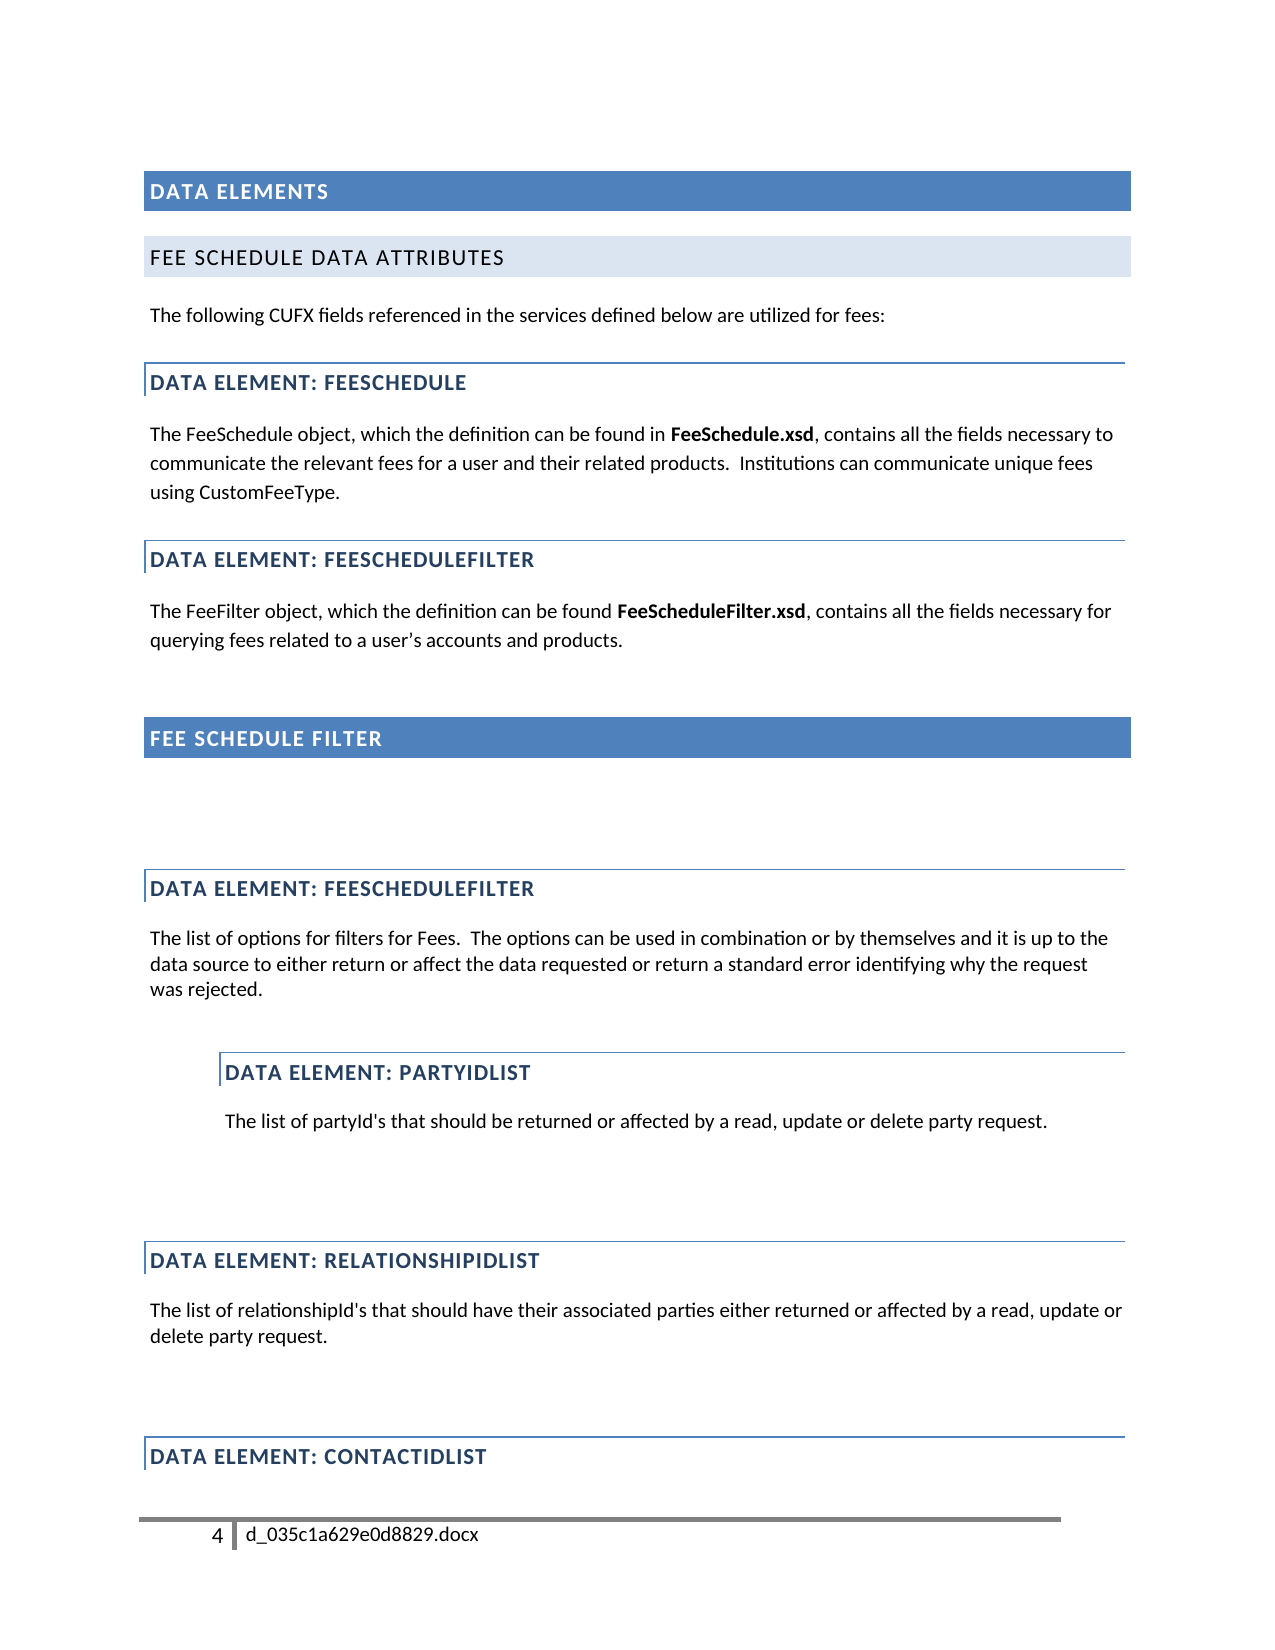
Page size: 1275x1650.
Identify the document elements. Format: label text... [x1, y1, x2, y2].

subtitle Data Elements [150, 177, 1125, 205]
text The list of options for filters for Fees. The options can be used in combination or by themselves and it is up to the data source to either return or affect the data requested or return a standard error identifying why the request was rejected. [150, 926, 1125, 1002]
text The list of partyId's that should be returned or affected by a read, update or delete party request. [225, 1109, 1125, 1134]
subtitle Data Element: FeeScheduleFilter [146, 870, 1125, 902]
subtitle Data Element: contactIdlist [146, 1438, 1125, 1470]
subtitle FEE SChEDULE Data attributes [150, 243, 1125, 271]
text The following CUFX fields referenced in the services defined below are utilized for fees: [150, 302, 1125, 327]
text The FeeFilter object, which the definition can be found FeeScheduleFilter.xsd, contains all the fields necessary for querying fees related to a user’s accounts and products. [150, 598, 1125, 653]
subtitle Data Element: partyIdlist [221, 1053, 1125, 1086]
subtitle Data Element: FeeSchedule [146, 364, 1125, 396]
text The list of relationshipId's that should have their associated parties either returned or affected by a read, update or delete party request. [150, 1297, 1125, 1348]
subtitle Data Element: FeeScheduleFilter [146, 541, 1125, 573]
subtitle Data Element: relationshipIdlist [146, 1242, 1125, 1274]
subtitle Fee Schedule filter [150, 724, 1125, 752]
text The FeeSchedule object, which the definition can be found in FeeSchedule.xsd, contains all the fields necessary to communicate the relevant fees for a user and their related products. Institutions can communicate unique fees using CustomFeeType. [150, 421, 1125, 505]
